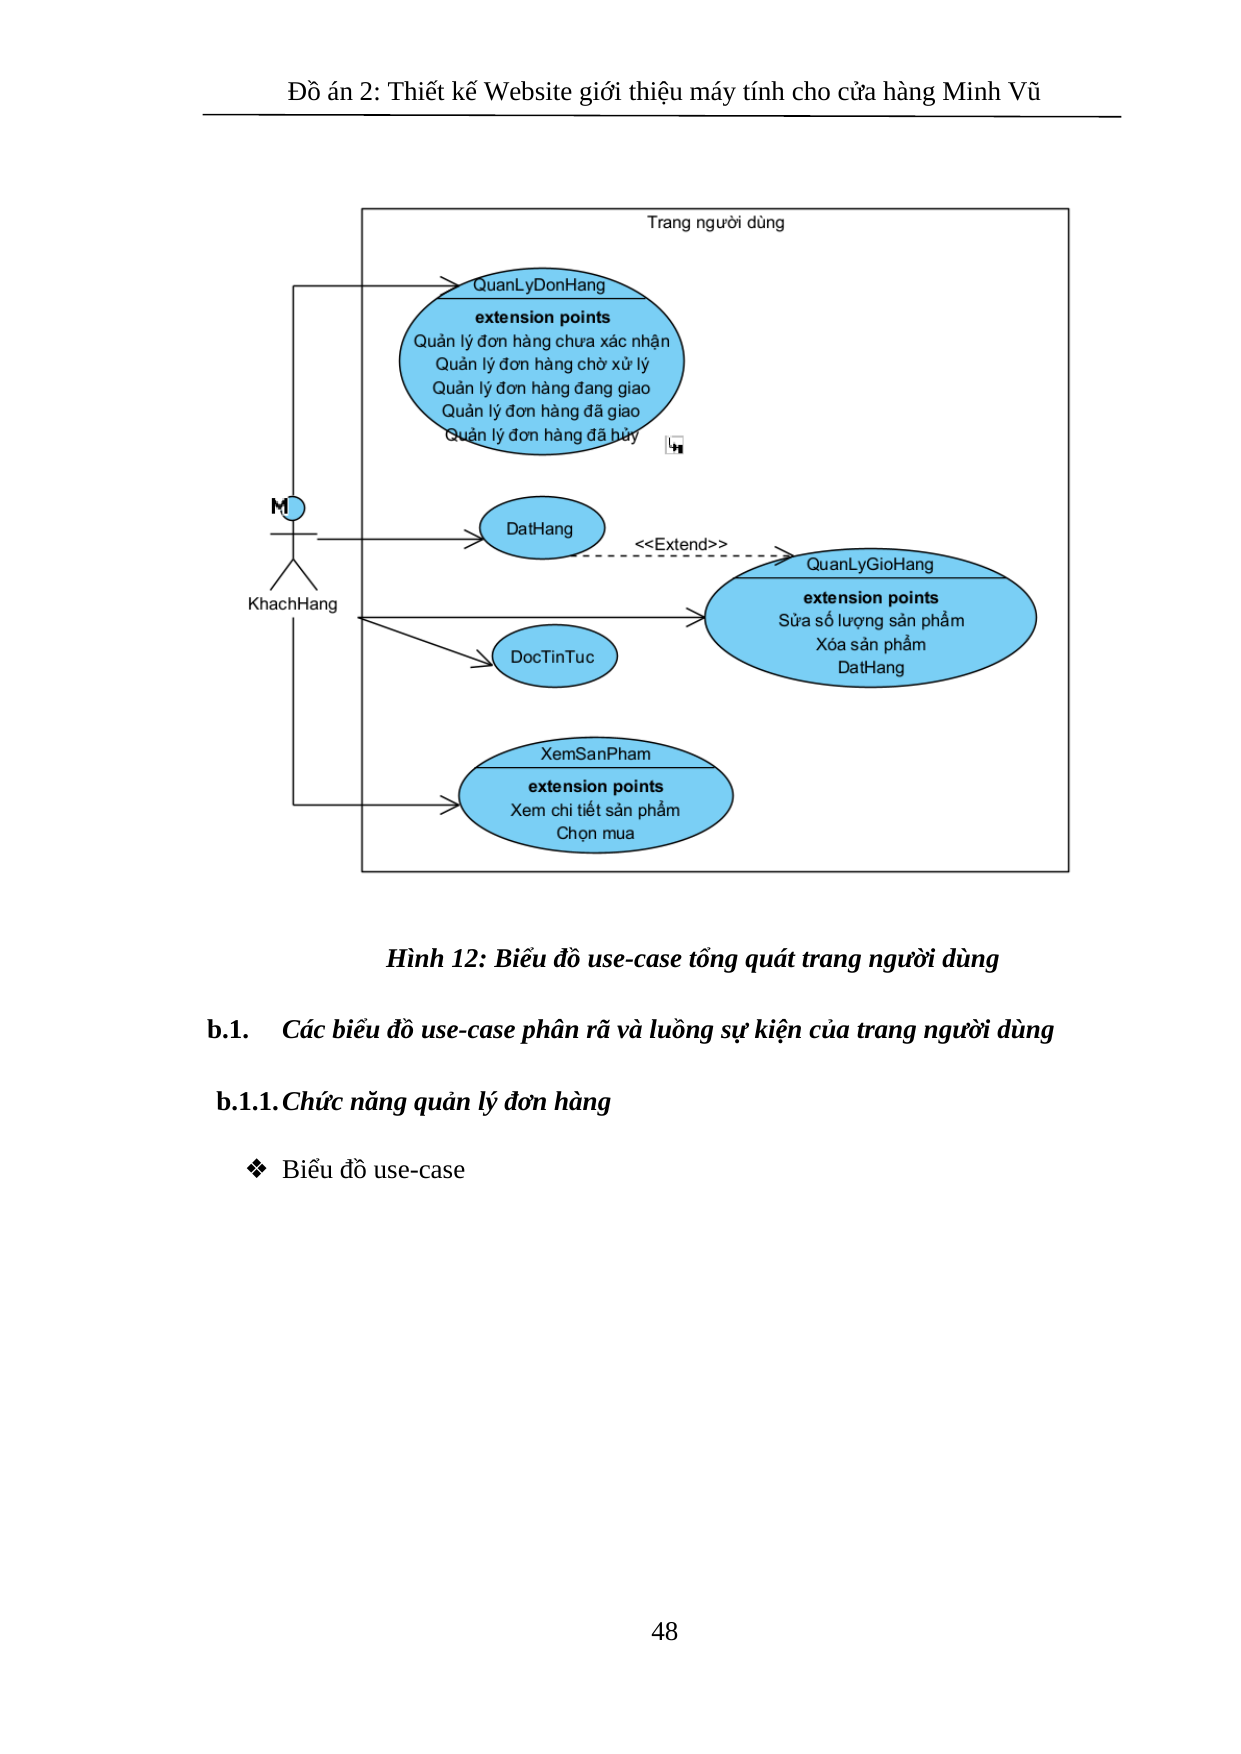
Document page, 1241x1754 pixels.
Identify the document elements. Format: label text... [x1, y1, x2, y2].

subtitle Chức năng quản lý đơn hàng [216, 1085, 1122, 1116]
text Hình 12: Biểu đồ use-case tổng quát trang người dùng [207, 942, 1122, 973]
subtitle Các biểu đồ use-case phân rã và luồng sự kiện của trang người dùng [207, 1013, 1122, 1044]
picture [225, 177, 1137, 889]
list Biểu đồ use-case [244, 1138, 1122, 1193]
